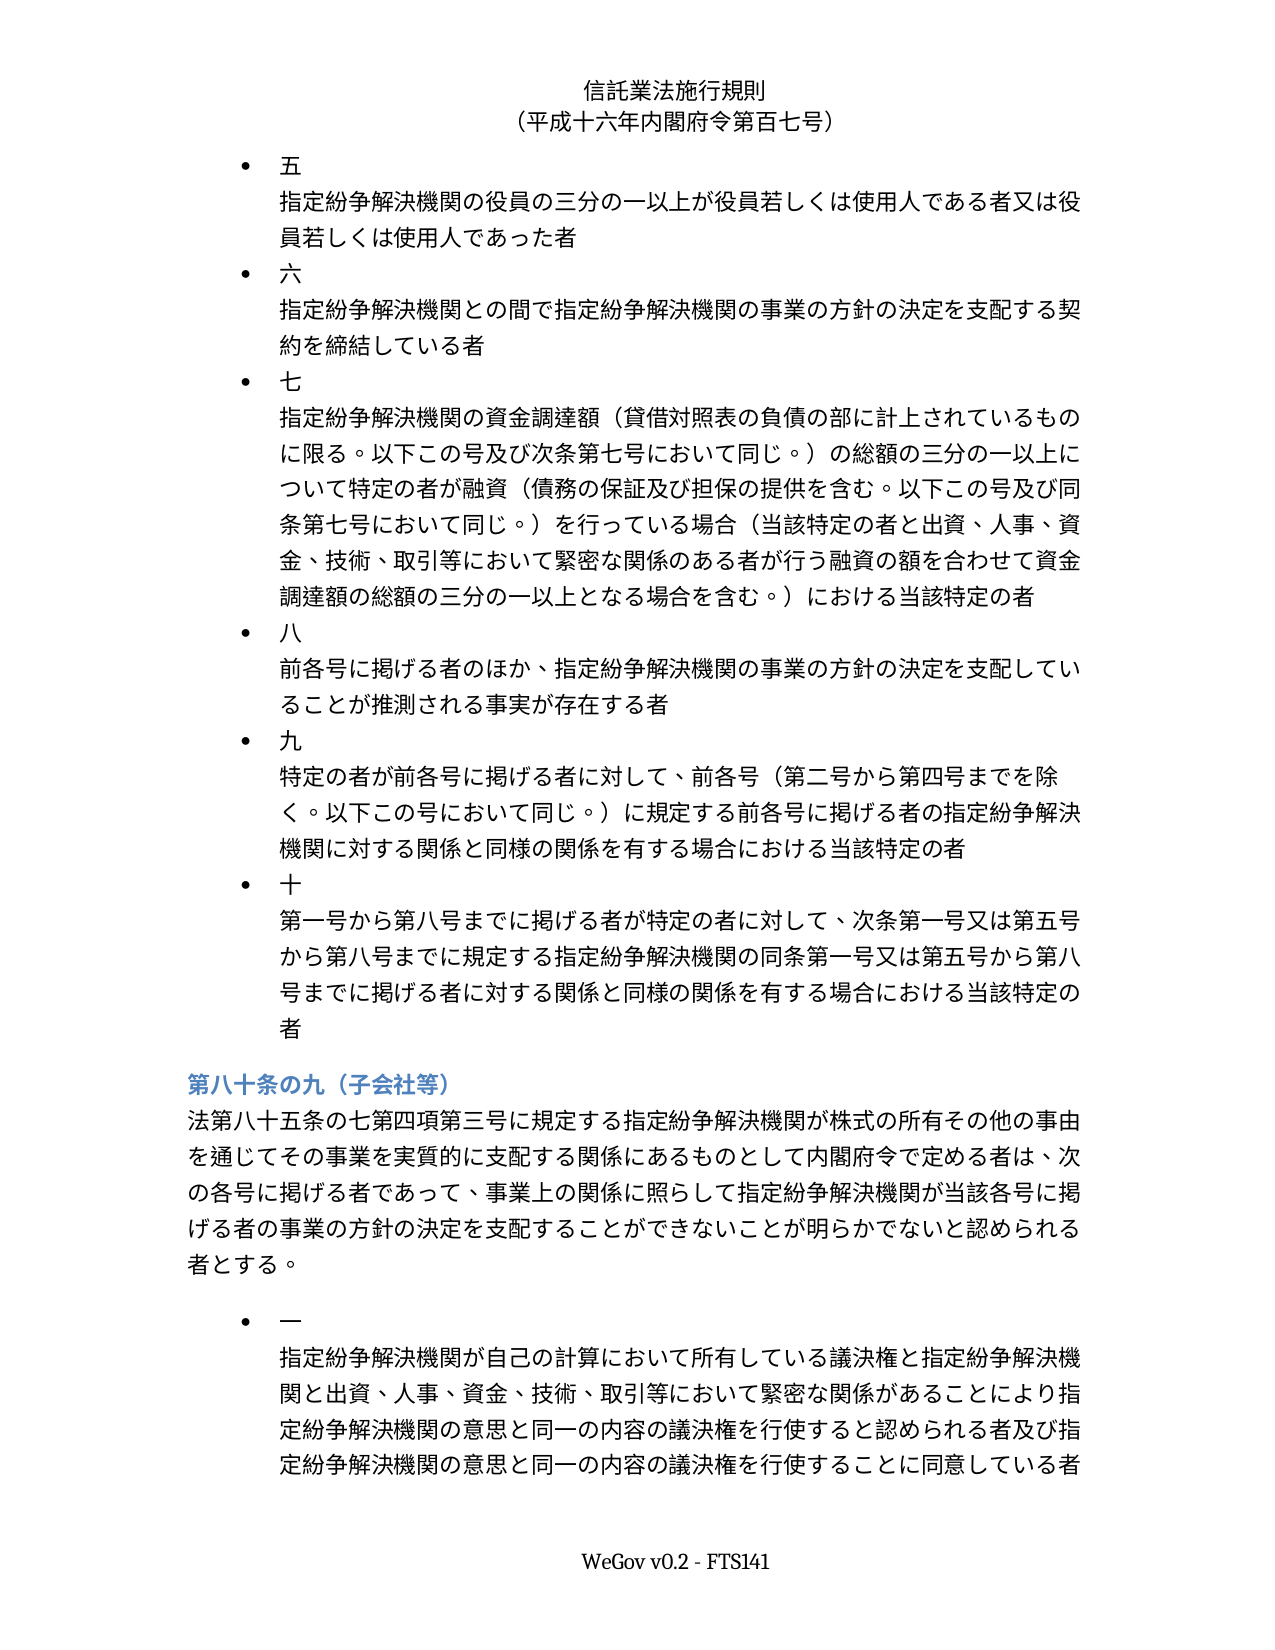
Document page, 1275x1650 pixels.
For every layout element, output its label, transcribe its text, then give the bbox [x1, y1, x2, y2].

list 五 指定紛争解決機関の役員の三分の一以上が役員若しくは使用人である者又は役員若しくは使用人であった者 [242, 150, 1087, 253]
list 六 指定紛争解決機関との間で指定紛争解決機関の事業の方針の決定を支配する契約を締結している者 [242, 258, 1087, 361]
list 十 第一号から第八号までに掲げる者が特定の者に対して、次条第一号又は第五号から第八号までに規定する指定紛争解決機関の同条第一号又は第五号から第八号までに掲げる者に対する関係と同様の関係を有する場合における当該特定の者 [242, 869, 1087, 1044]
subtitle 第八十条の九（子会社等） [187, 1069, 1087, 1101]
text 法第八十五条の七第四項第三号に規定する指定紛争解決機関が株式の所有その他の事由を通じてその事業を実質的に支配する関係にあるものとして内閣府令で定める者は、次の各号に掲げる者であって、事業上の関係に照らして指定紛争解決機関が当該各号に掲げる者の事業の方針の決定を支配することができないことが明らかでないと認められる者とする。 [187, 1105, 1087, 1280]
list 八 前各号に掲げる者のほか、指定紛争解決機関の事業の方針の決定を支配していることが推測される事実が存在する者 [242, 617, 1087, 720]
list 七 指定紛争解決機関の資金調達額（貸借対照表の負債の部に計上されているものに限る。以下この号及び次条第七号において同じ。）の総額の三分の一以上について特定の者が融資（債務の保証及び担保の提供を含む。以下この号及び同条第七号において同じ。）を行っている場合（当該特定の者と出資、人事、資金、技術、取引等において緊密な関係のある者が行う融資の額を合わせて資金調達額の総額の三分の一以上となる場合を含む。）における当該特定の者 [242, 366, 1087, 612]
list 九 特定の者が前各号に掲げる者に対して、前各号（第二号から第四号までを除く。以下この号において同じ。）に規定する前各号に掲げる者の指定紛争解決機関に対する関係と同様の関係を有する場合における当該特定の者 [242, 725, 1087, 864]
